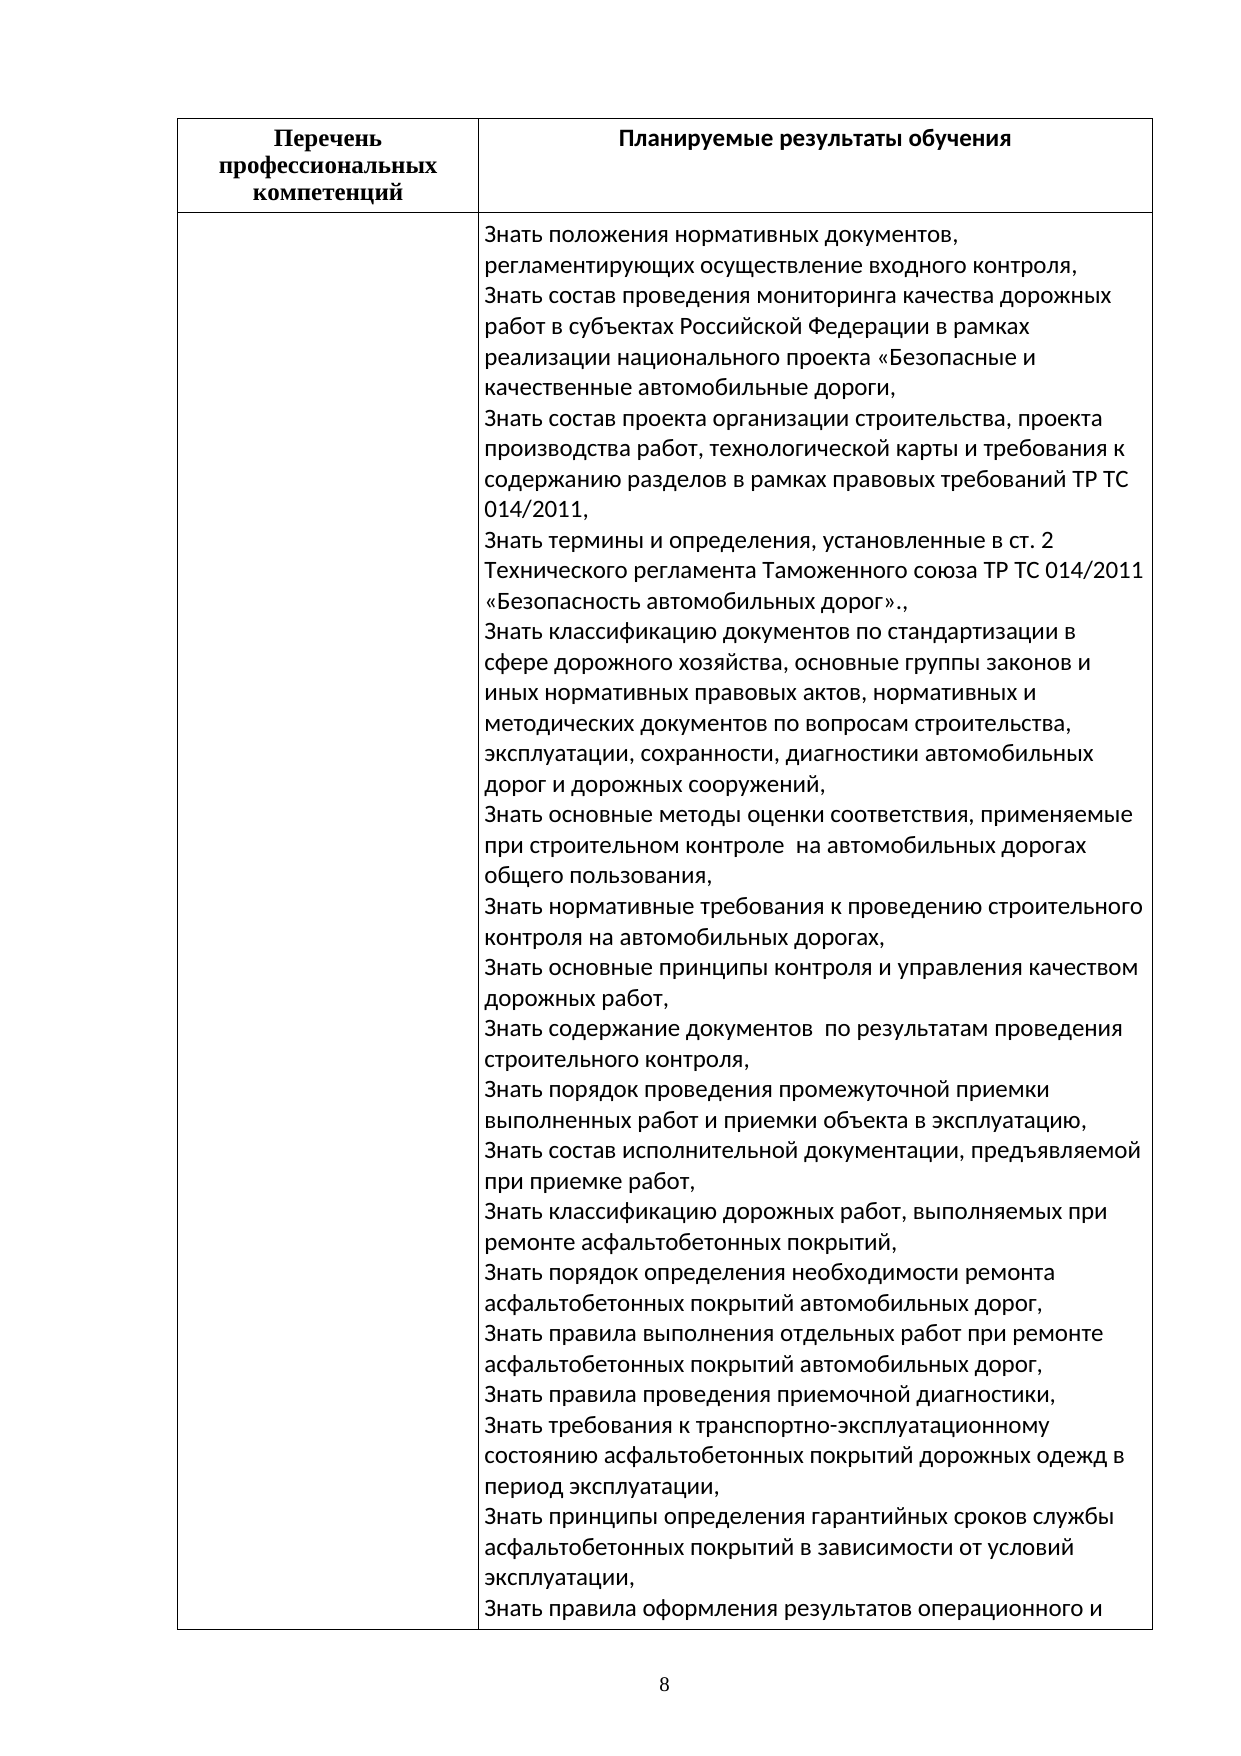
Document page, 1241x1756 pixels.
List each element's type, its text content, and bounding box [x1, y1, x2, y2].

table_header Перечень профессиональных компетенций [178, 119, 478, 212]
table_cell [479, 213, 1152, 1628]
table_header Планируемые результаты обучения [479, 119, 1152, 212]
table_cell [178, 213, 478, 1628]
